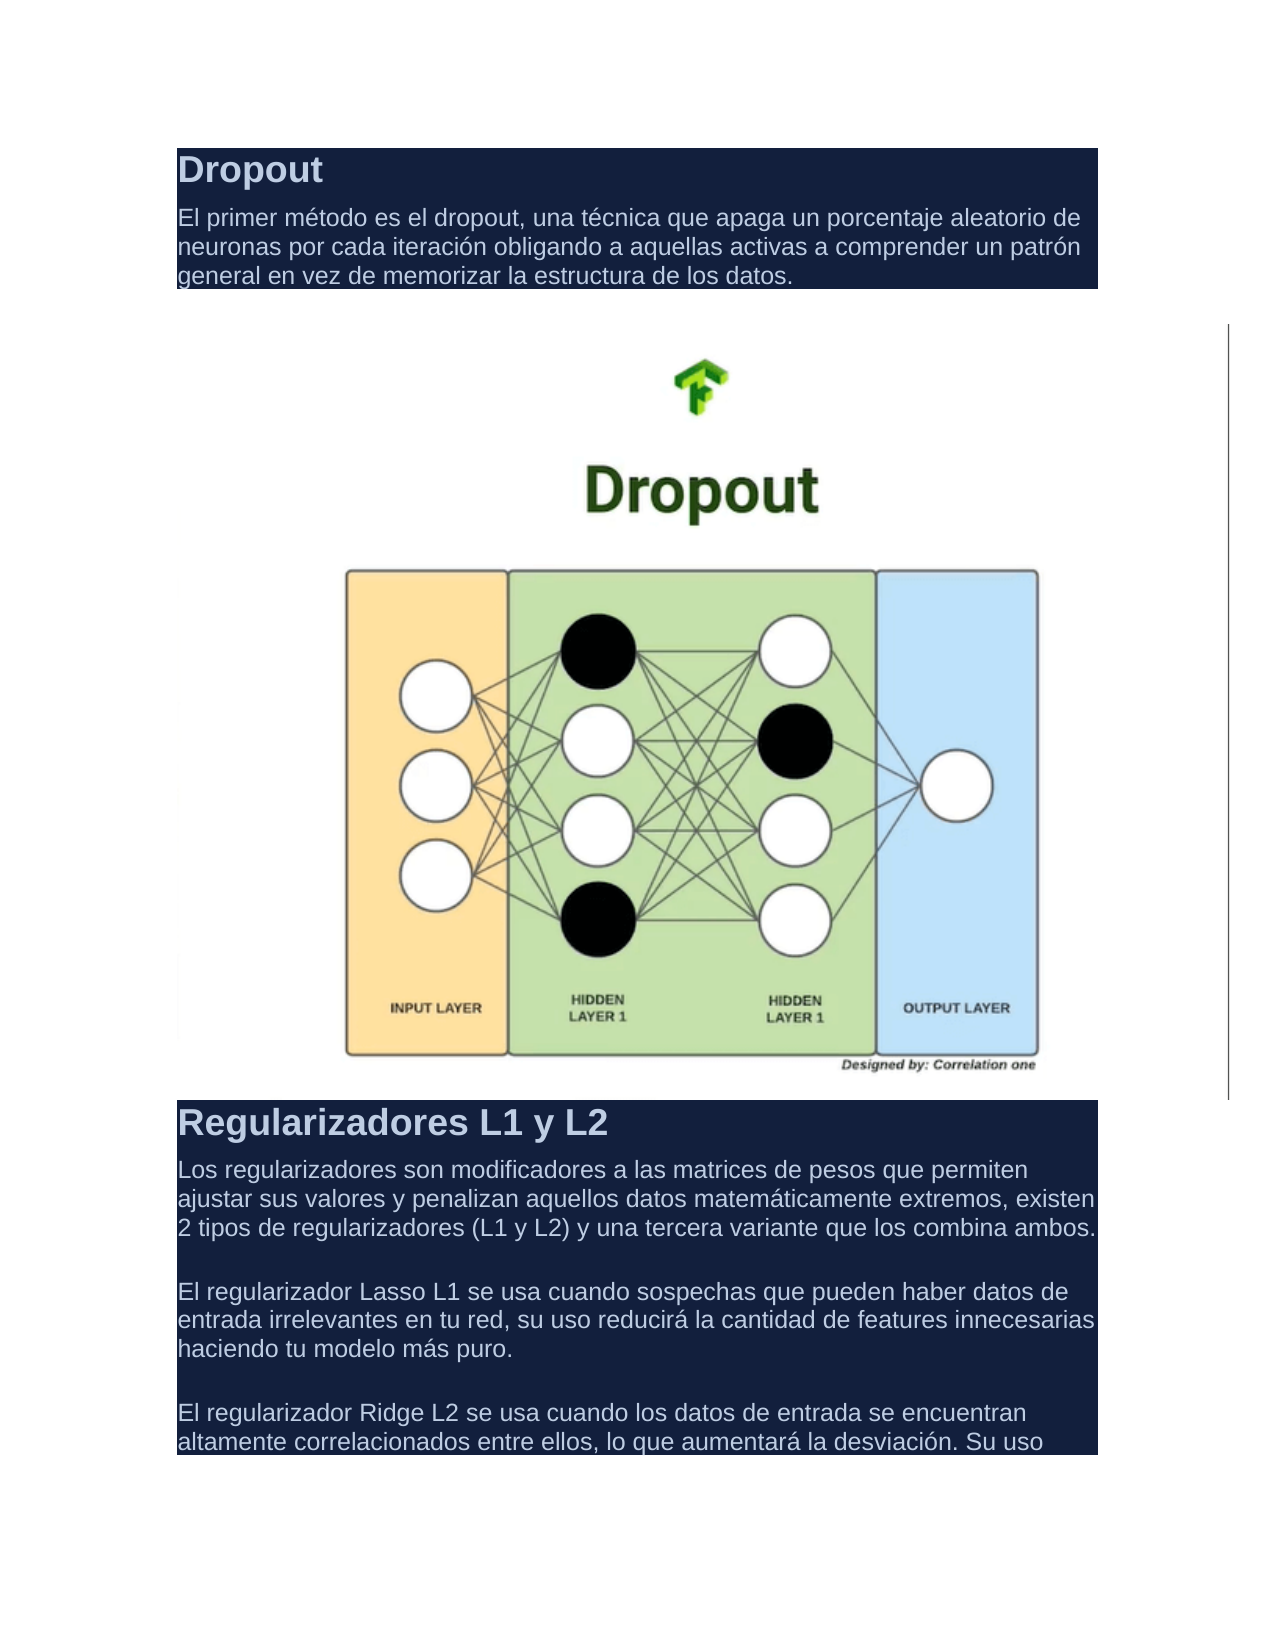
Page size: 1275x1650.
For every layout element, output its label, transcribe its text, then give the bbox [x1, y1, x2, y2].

text Dropout [177, 148, 1098, 191]
picture [177, 324, 1230, 1100]
text El primer método es el dropout, una técnica que apaga un porcentaje aleatorio de neuronas por cada iteración obligando a aquellas activas a comprender un patrón general en vez de memorizar la estructura de los datos. [177, 203, 1098, 289]
text Los regularizadores son modificadores a las matrices de pesos que permiten ajustar sus valores y penalizan aquellos datos matemáticamente extremos, existen 2 tipos de regularizadores (L1 y L2) y una tercera variante que los combina ambos. [177, 1155, 1098, 1242]
text Regularizadores L1 y L2 [177, 1100, 1098, 1143]
text El regularizador Lasso L1 se usa cuando sospechas que pueden haber datos de entrada irrelevantes en tu red, su uso reducirá la cantidad de features innecesarias haciendo tu modelo más puro. [177, 1277, 1098, 1363]
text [177, 1398, 1098, 1455]
